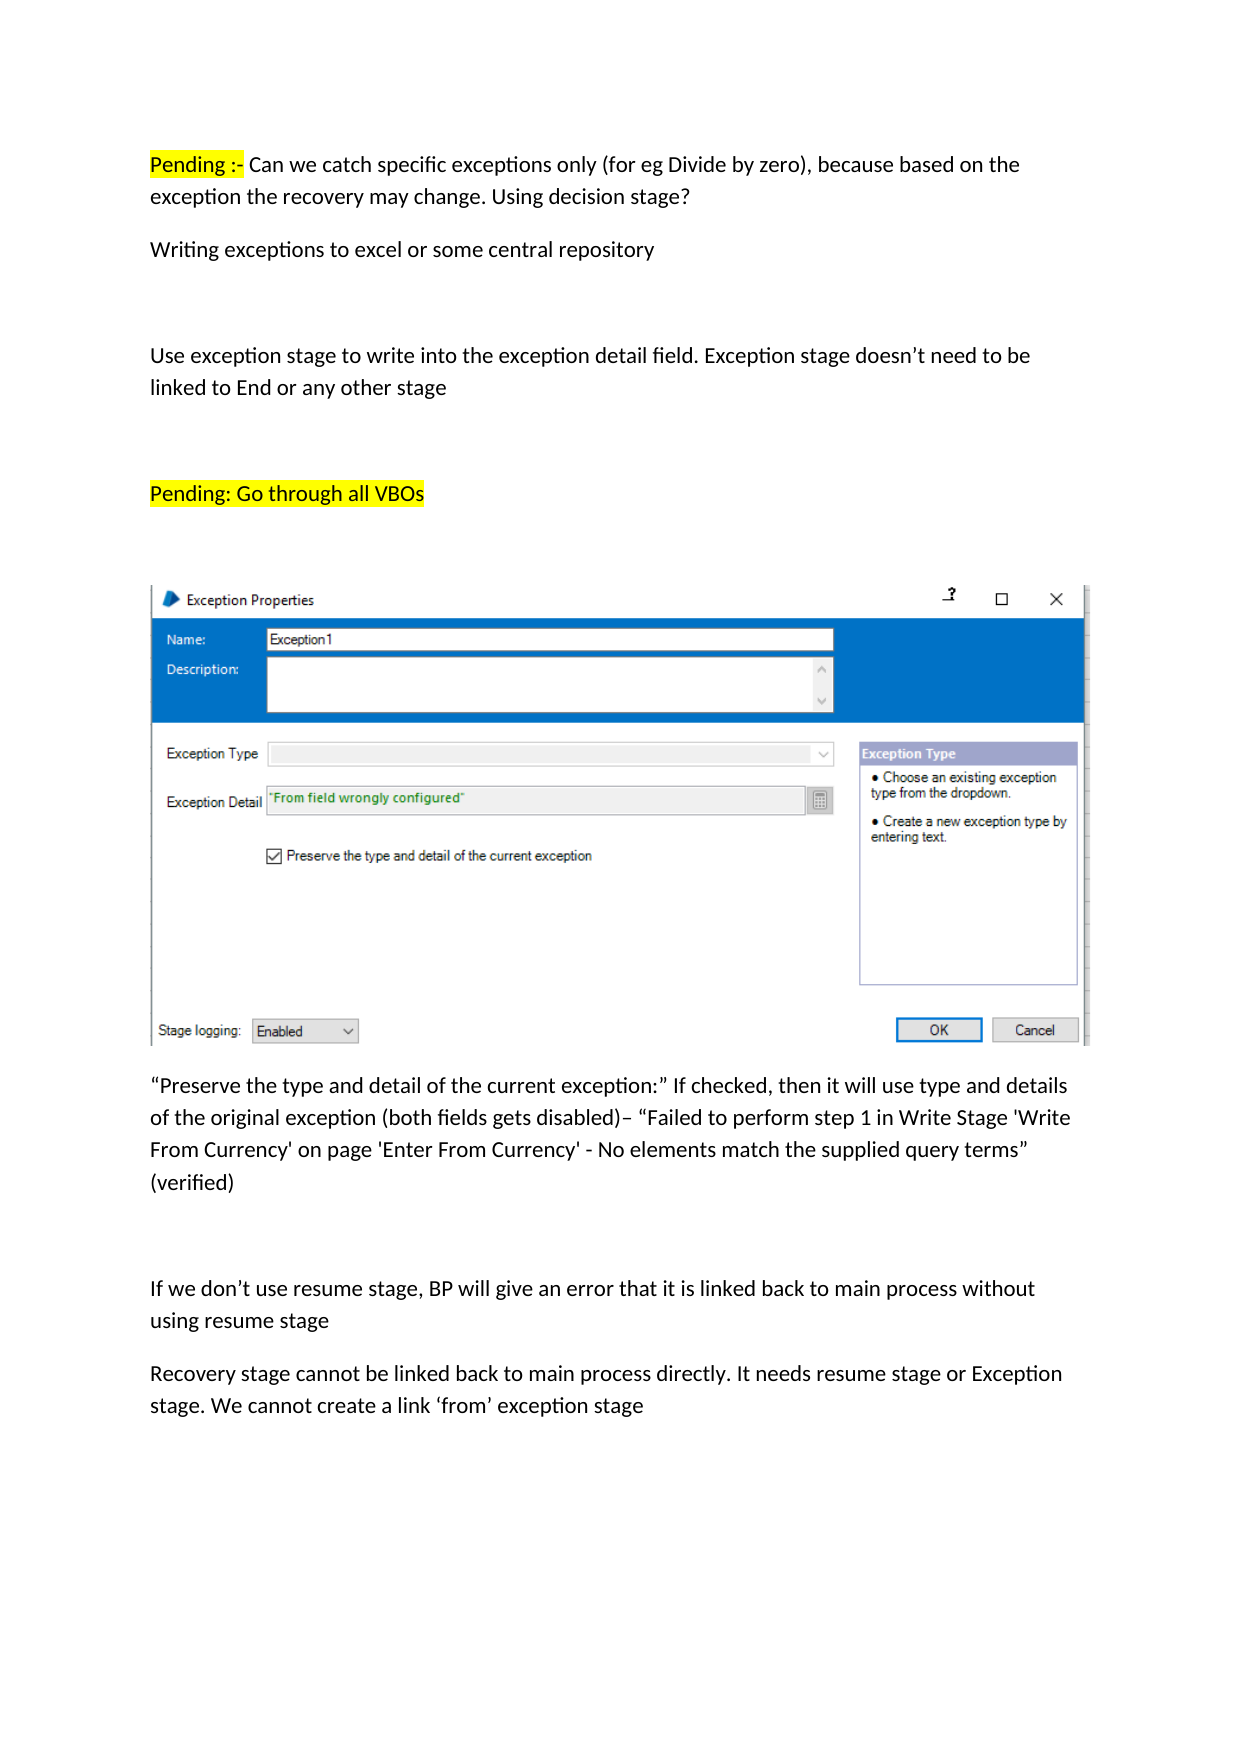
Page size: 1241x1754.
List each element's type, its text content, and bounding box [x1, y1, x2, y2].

text Use exception stage to write into the exception detail field. Exception stage doesn’t need to be linked to End or any other stage [150, 341, 1090, 401]
text Pending: Go through all VBOs [150, 479, 1090, 507]
picture [150, 585, 1091, 1046]
text Recovery stage cannot be linked back to main process directly. It needs resume stage or Exception stage. We cannot create a link ‘from’ exception stage [150, 1359, 1090, 1419]
text “Preserve the type and detail of the current exception:” If checked, then it will use type and details of the original exception (both fields gets disabled)– “Failed to perform step 1 in Write Stage 'Write From Currency' on page 'Enter From Currency' - No elements match the supplied query terms” (verified) [150, 1071, 1090, 1196]
text Writing exceptions to excel or some central repository [150, 235, 1090, 263]
text Pending :- Can we catch specific exceptions only (for eg Divide by zero), because based on the exception the recovery may change. Using decision stage? [150, 150, 1090, 210]
text If we don’t use resume stage, BP will give an error that it is linked back to main process without using resume stage [150, 1274, 1090, 1334]
